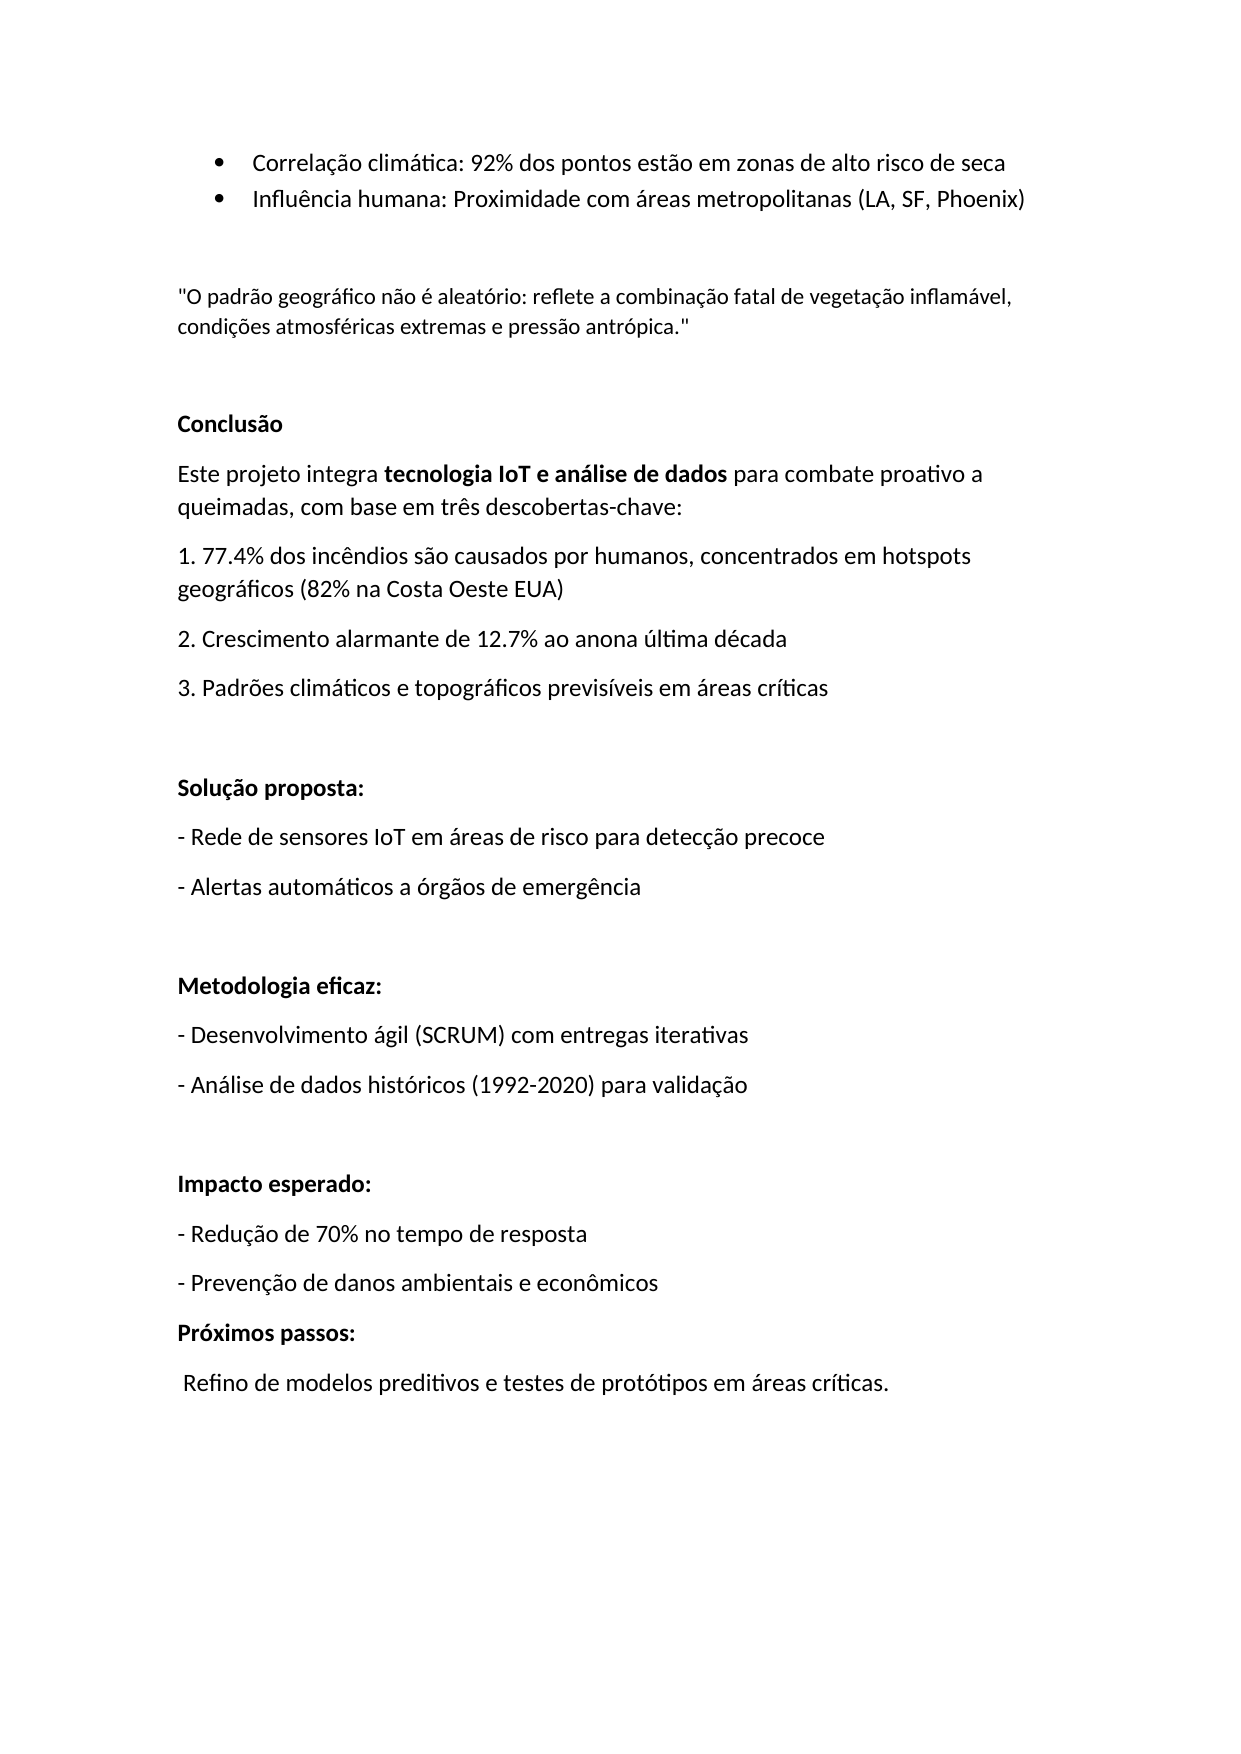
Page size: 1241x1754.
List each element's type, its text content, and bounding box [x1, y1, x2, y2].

text 2. Crescimento alarmante de 12.7% ao anona última década [177, 623, 1063, 653]
text - Desenvolvimento ágil (SCRUM) com entregas iterativas [177, 1020, 1063, 1050]
text - Rede de sensores IoT em áreas de risco para detecção precoce [177, 821, 1063, 852]
text "O padrão geográfico não é aleatório: reflete a combinação fatal de vegetação inflamável, condições atmosféricas extremas e pressão antrópica." [177, 282, 1063, 340]
text Metodologia eficaz: [177, 970, 1063, 1001]
text Este projeto integra tecnologia IoT e análise de dados para combate proativo a queimadas, com base em três descobertas-chave: [177, 458, 1063, 521]
text Refino de modelos preditivos e testes de protótipos em áreas críticas. [177, 1367, 1063, 1397]
list Correlação climática: 92% dos pontos estão em zonas de alto risco de seca [215, 148, 1063, 178]
text 3. Padrões climáticos e topográficos previsíveis em áreas críticas [177, 673, 1063, 703]
text Solução proposta: [177, 772, 1063, 802]
list Influência humana: Proximidade com áreas metropolitanas (LA, SF, Phoenix) [215, 183, 1063, 213]
text - Prevenção de danos ambientais e econômicos [177, 1268, 1063, 1298]
text Próximos passos: [177, 1317, 1063, 1348]
text - Análise de dados históricos (1992-2020) para validação [177, 1069, 1063, 1100]
text 1. 77.4% dos incêndios são causados por humanos, concentrados em hotspots geográficos (82% na Costa Oeste EUA) [177, 541, 1063, 604]
text - Redução de 70% no tempo de resposta [177, 1218, 1063, 1248]
text Impacto esperado: [177, 1168, 1063, 1199]
text Conclusão [177, 408, 1063, 439]
text - Alertas automáticos a órgãos de emergência [177, 871, 1063, 901]
